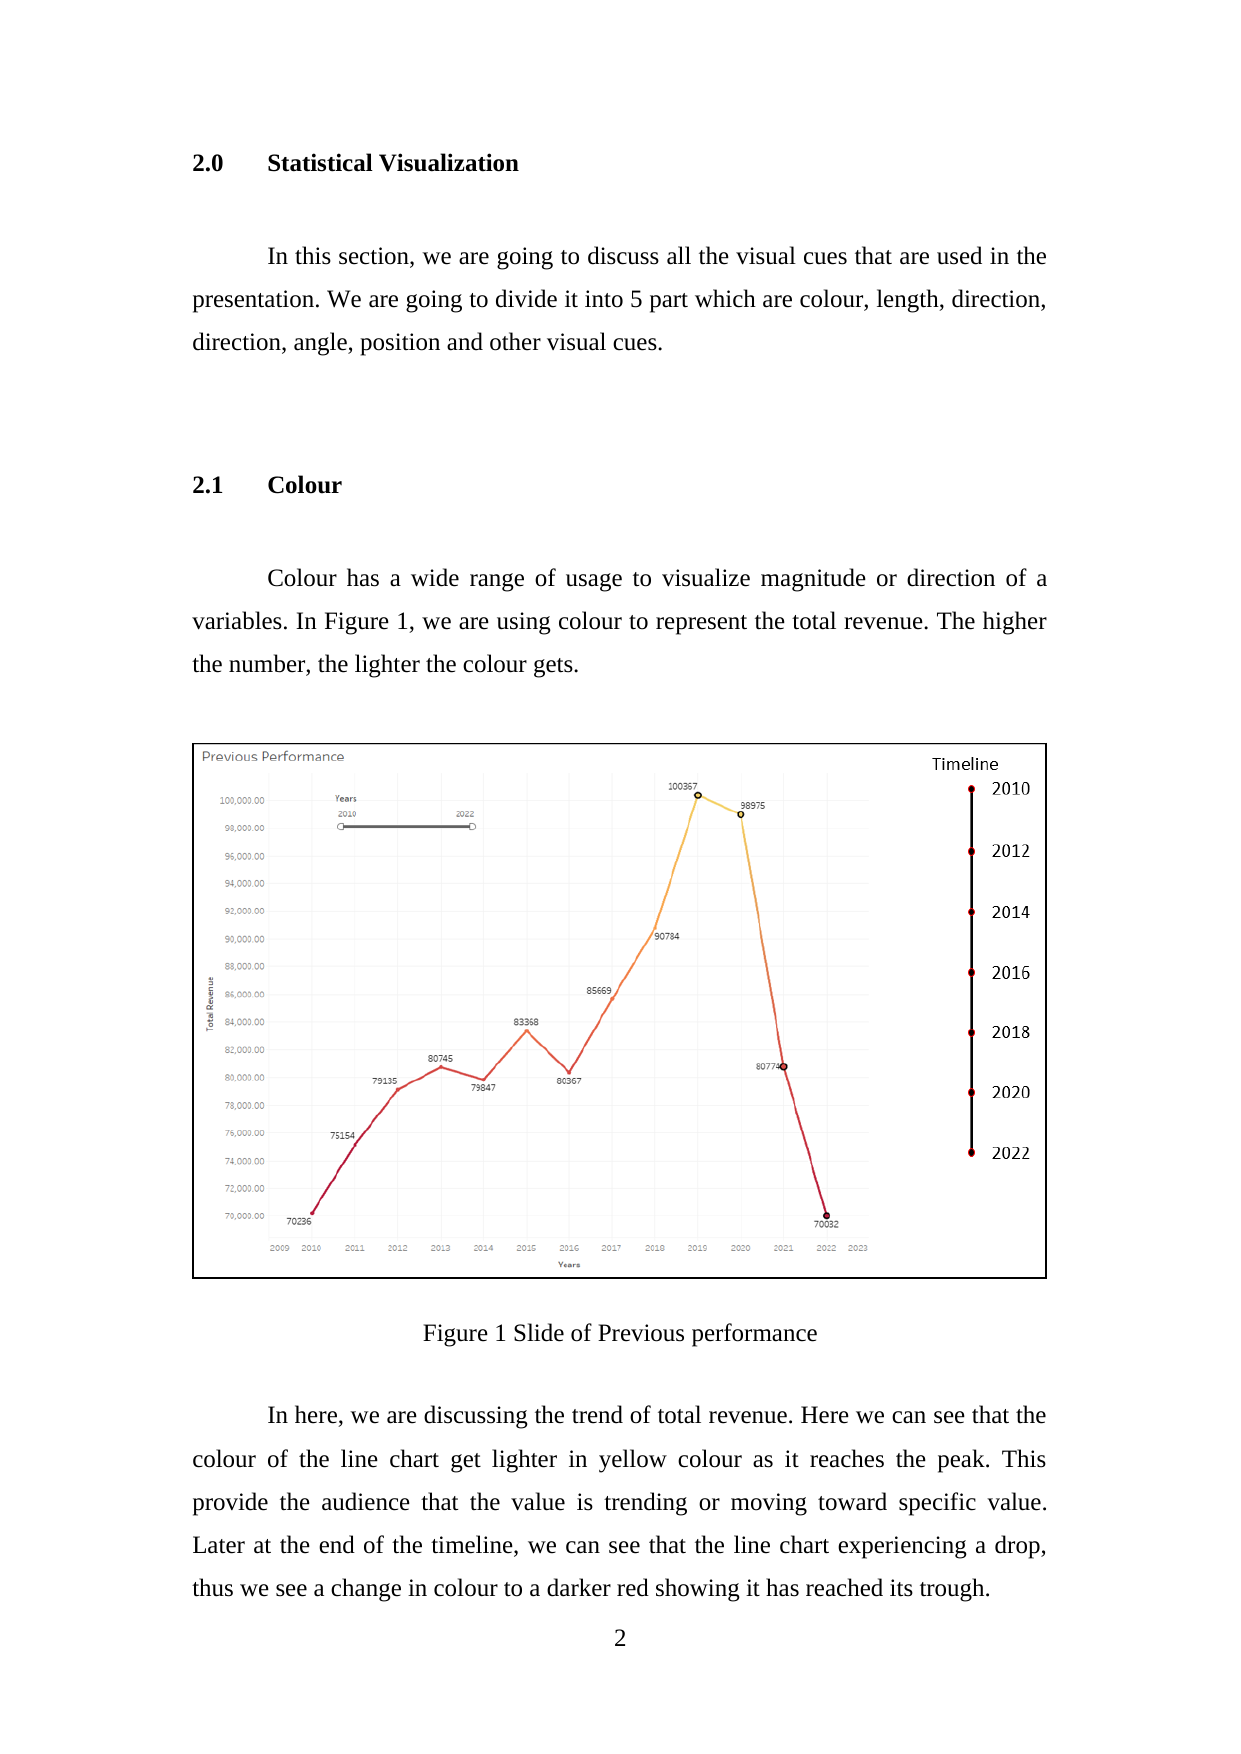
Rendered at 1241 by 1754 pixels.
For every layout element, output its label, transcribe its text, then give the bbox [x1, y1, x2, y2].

picture [194, 744, 1045, 1277]
text In here, we are discussing the trend of total revenue. Here we can see that the colour of the line chart get lighter in yellow colour as it reaches the peak. This provide the audience that the value is trending or moving toward specific value. Later at the end of the timeline, we can see that the line chart experiencing a drop, thus we see a change in colour to a darker red showing it has reached its trough. [192, 1401, 1048, 1602]
subtitle Colour [192, 470, 1048, 499]
subtitle Statistical Visualization [192, 148, 1048, 176]
text Colour has a wide range of usage to visualize magnitude or direction of a variables. In Figure 1, we are using colour to represent the total revenue. The higher the number, the lighter the colour gets. [192, 563, 1048, 678]
text In this section, we are going to discuss all the visual cues that are used in the presentation. We are going to divide it into 5 part which are colour, length, direction, direction, angle, position and other visual cues. [192, 241, 1048, 356]
text Figure 1 Slide of Previous performance [192, 1318, 1048, 1347]
